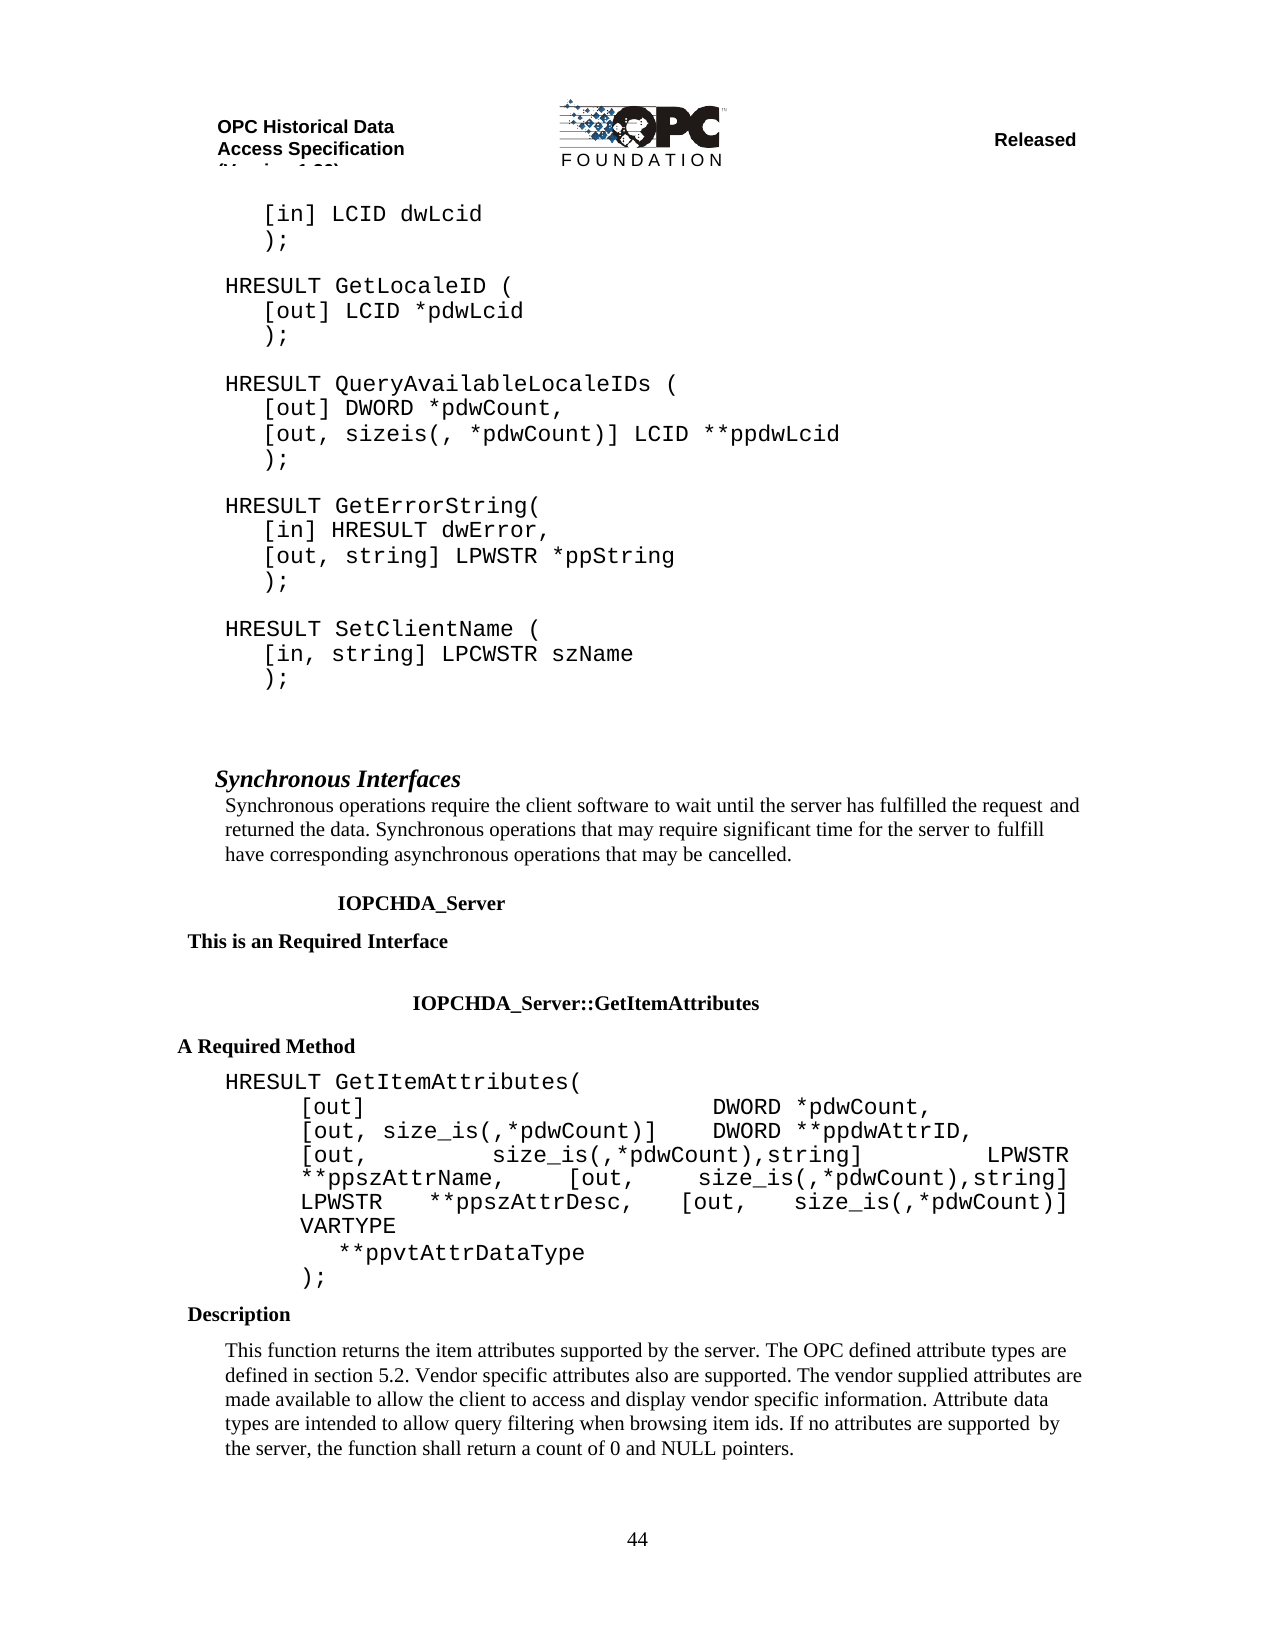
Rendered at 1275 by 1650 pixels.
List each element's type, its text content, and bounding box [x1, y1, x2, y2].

text [out, size_is(,*pdwCount),string] LPWSTR **ppszAttrName, [out, size_is(,*pdwCount),string] LPWSTR **ppszAttrDesc, [out, size_is(,*pdwCount)] VARTYPE [300, 1144, 1069, 1240]
text Description [187, 1302, 1096, 1326]
text [in, string] LPCWSTR szName [262, 642, 1096, 666]
text ); [262, 666, 1096, 691]
text ); [300, 1265, 1096, 1289]
text HRESULT GetItemAttributes( [225, 1069, 1096, 1094]
text ); [262, 568, 1096, 593]
text [out, sizeis(, *pdwCount)] LCID **ppdwLcid [262, 421, 1096, 446]
text This function returns the item attributes supported by the server. The OPC defined attribute types are defined in section 5.2. Vendor specific attributes also are supported. The vendor supplied attributes are made available to allow the client to access and display vendor specific information. Attribute data types are intended to allow query filtering when browsing item ids. If no attributes are supported by the server, the function shall return a count of 0 and NULL pointers. [225, 1338, 1085, 1459]
subtitle IOPCHDA_Server This is an Required Interface [187, 891, 506, 953]
text Synchronous operations require the client software to wait until the server has fulfilled the request and returned the data. Synchronous operations that may require significant time for the server to fulfill have corresponding asynchronous operations that may be cancelled. [225, 793, 1082, 866]
text [out, size_is(,*pdwCount)] DWORD **ppdwAttrID, [300, 1119, 1096, 1143]
text HRESULT GetErrorString( [in] HRESULT dwError, [225, 494, 553, 543]
text HRESULT SetClientName ( [225, 616, 1096, 642]
picture [559, 99, 727, 148]
text [out, string] LPWSTR *ppString [262, 543, 1096, 568]
text HRESULT QueryAvailableLocaleIDs ( [out] DWORD *pdwCount, [225, 372, 680, 421]
text [in] LCID dwLcid [262, 202, 1096, 227]
text HRESULT GetLocaleID ( [out] LCID *pdwLcid [225, 274, 525, 323]
text **ppvtAttrDataType [186, 1240, 737, 1265]
text ); [262, 446, 1096, 472]
text ); [262, 227, 1096, 252]
text [out] DWORD *pdwCount, [300, 1094, 1096, 1119]
subtitle Synchronous Interfaces [177, 764, 1096, 793]
text ); [262, 324, 1096, 349]
list IOPCHDA_Server::GetItemAttributes A Required Method [177, 972, 761, 1058]
